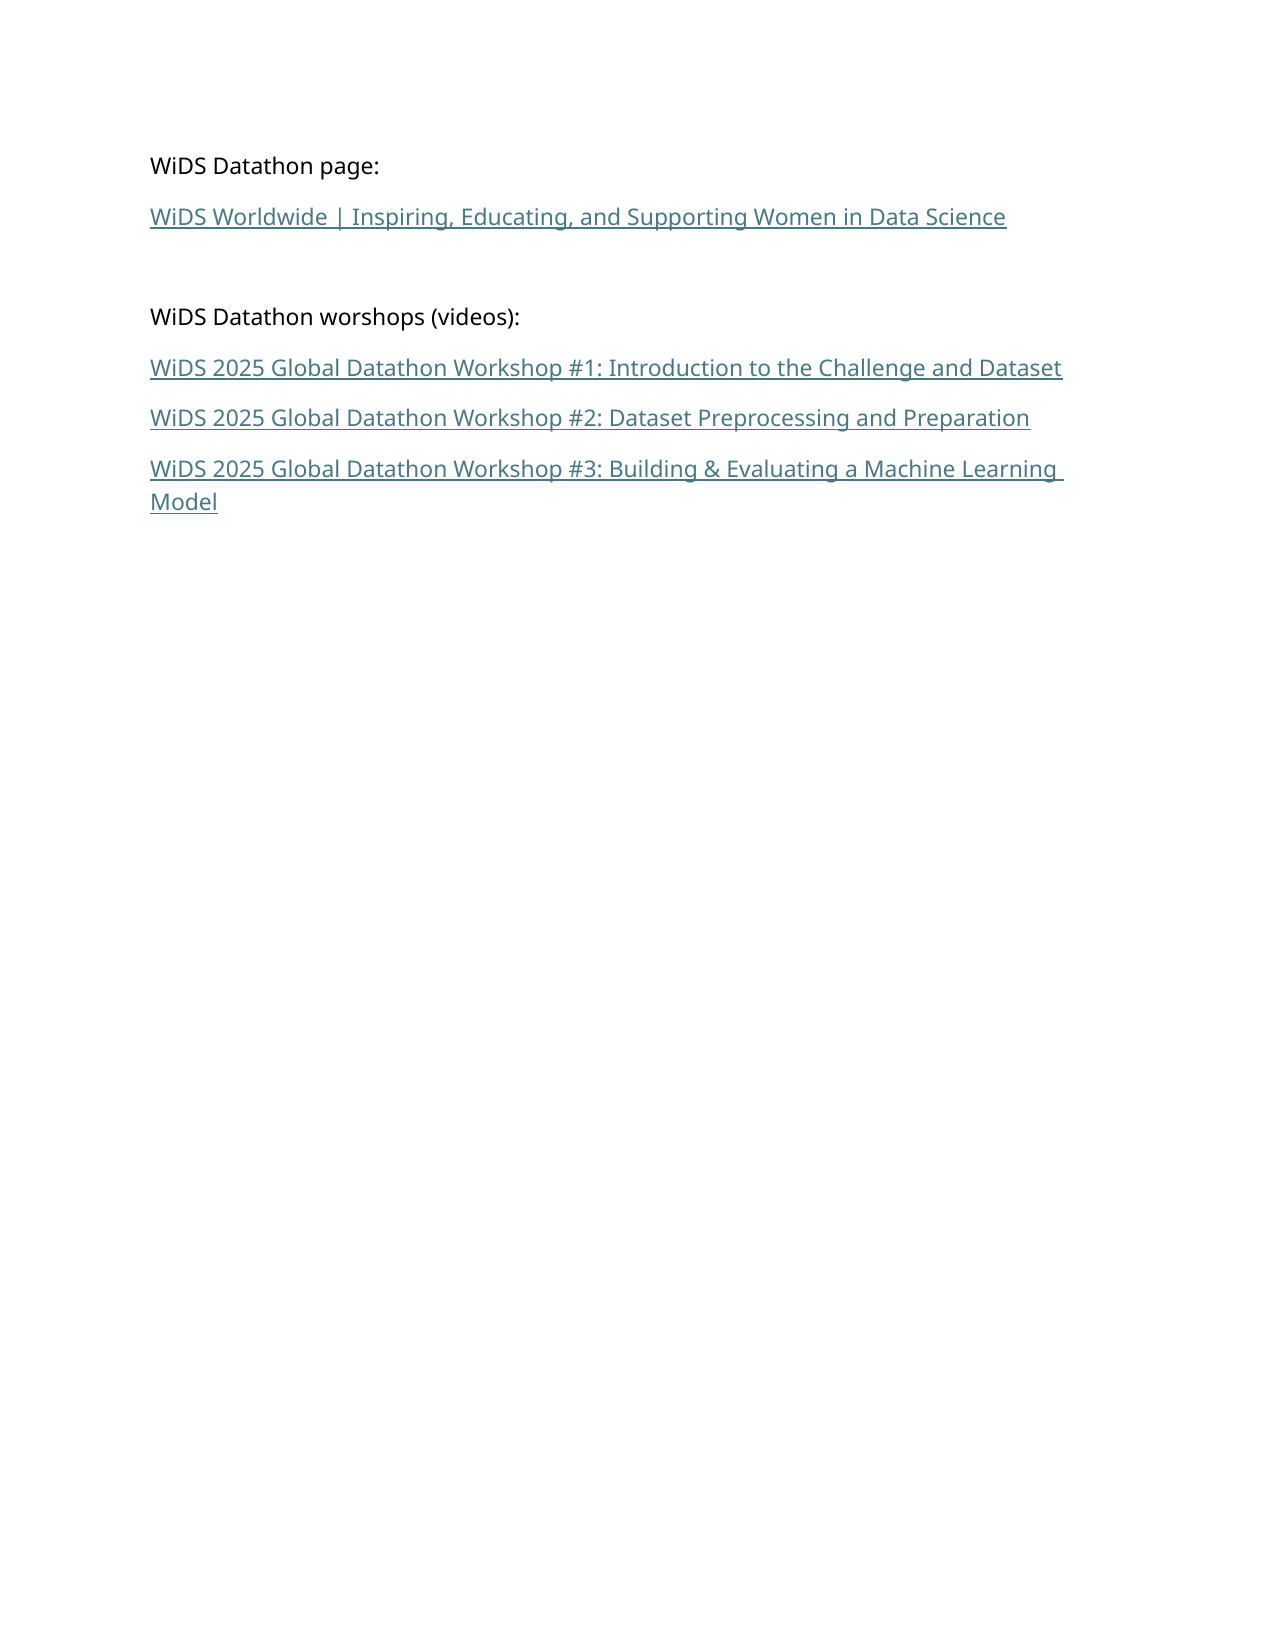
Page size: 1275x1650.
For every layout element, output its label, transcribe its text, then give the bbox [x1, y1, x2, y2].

text WiDS Datathon page: [150, 150, 1125, 181]
text WiDS Worldwide | Inspiring, Educating, and Supporting Women in Data Science [150, 200, 1125, 232]
text WiDS 2025 Global Datathon Workshop #1: Introduction to the Challenge and Dataset [150, 352, 1125, 383]
text WiDS 2025 Global Datathon Workshop #2: Dataset Preprocessing and Preparation [150, 402, 1125, 433]
text WiDS Datathon worshops (videos): [150, 301, 1125, 332]
text WiDS 2025 Global Datathon Workshop #3: Building & Evaluating a Machine Learning Model [150, 452, 1125, 517]
